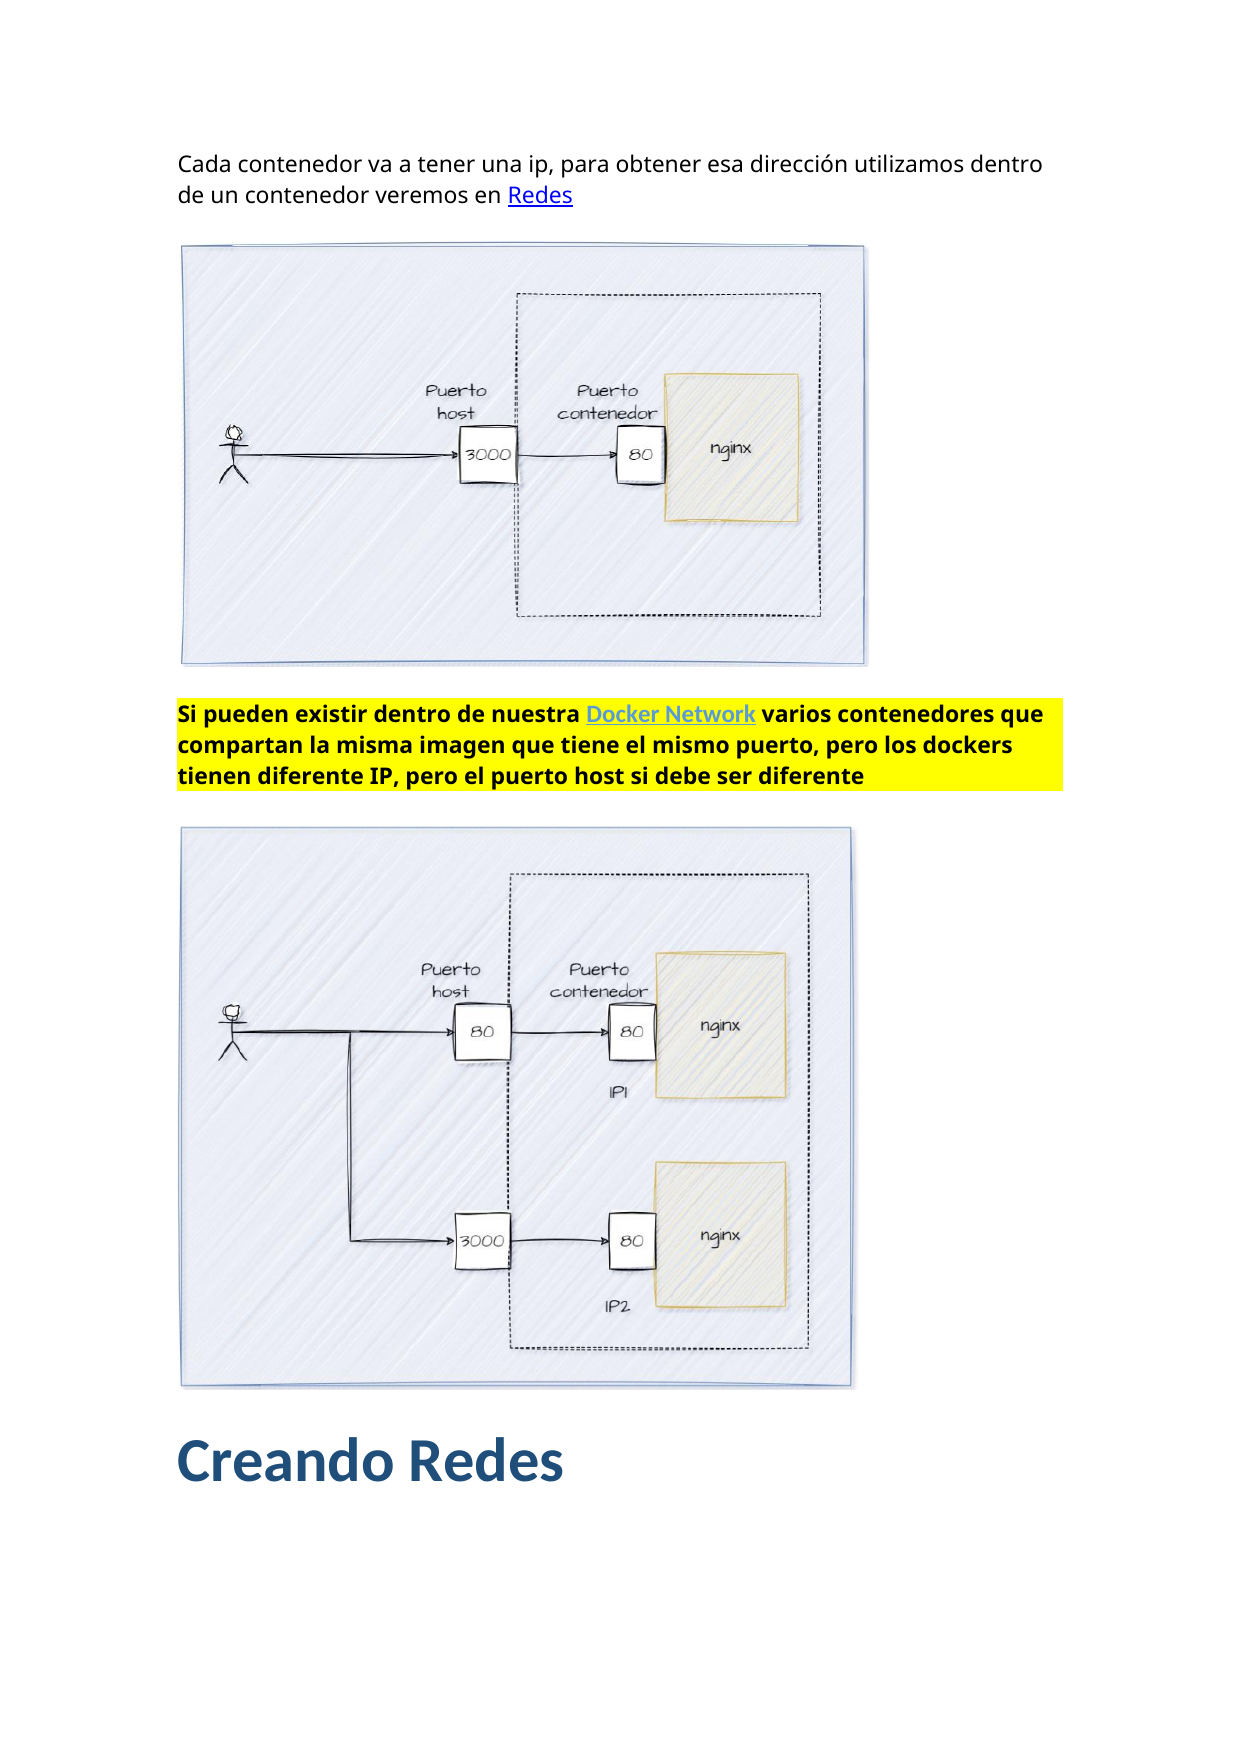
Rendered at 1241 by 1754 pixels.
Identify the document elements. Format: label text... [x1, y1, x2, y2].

text Cada contenedor va a tener una ip, para obtener esa dirección utilizamos dentro de un contenedor veremos en Redes [177, 148, 1063, 210]
subtitle Creando Redes [177, 1421, 1063, 1497]
picture [177, 241, 870, 667]
subtitle Si pueden existir dentro de nuestra Docker Network varios contenedores que compartan la misma imagen que tiene el mismo puerto, pero los dockers tienen diferente IP, pero el puerto host si debe ser diferente [177, 698, 1063, 791]
picture [177, 822, 860, 1390]
